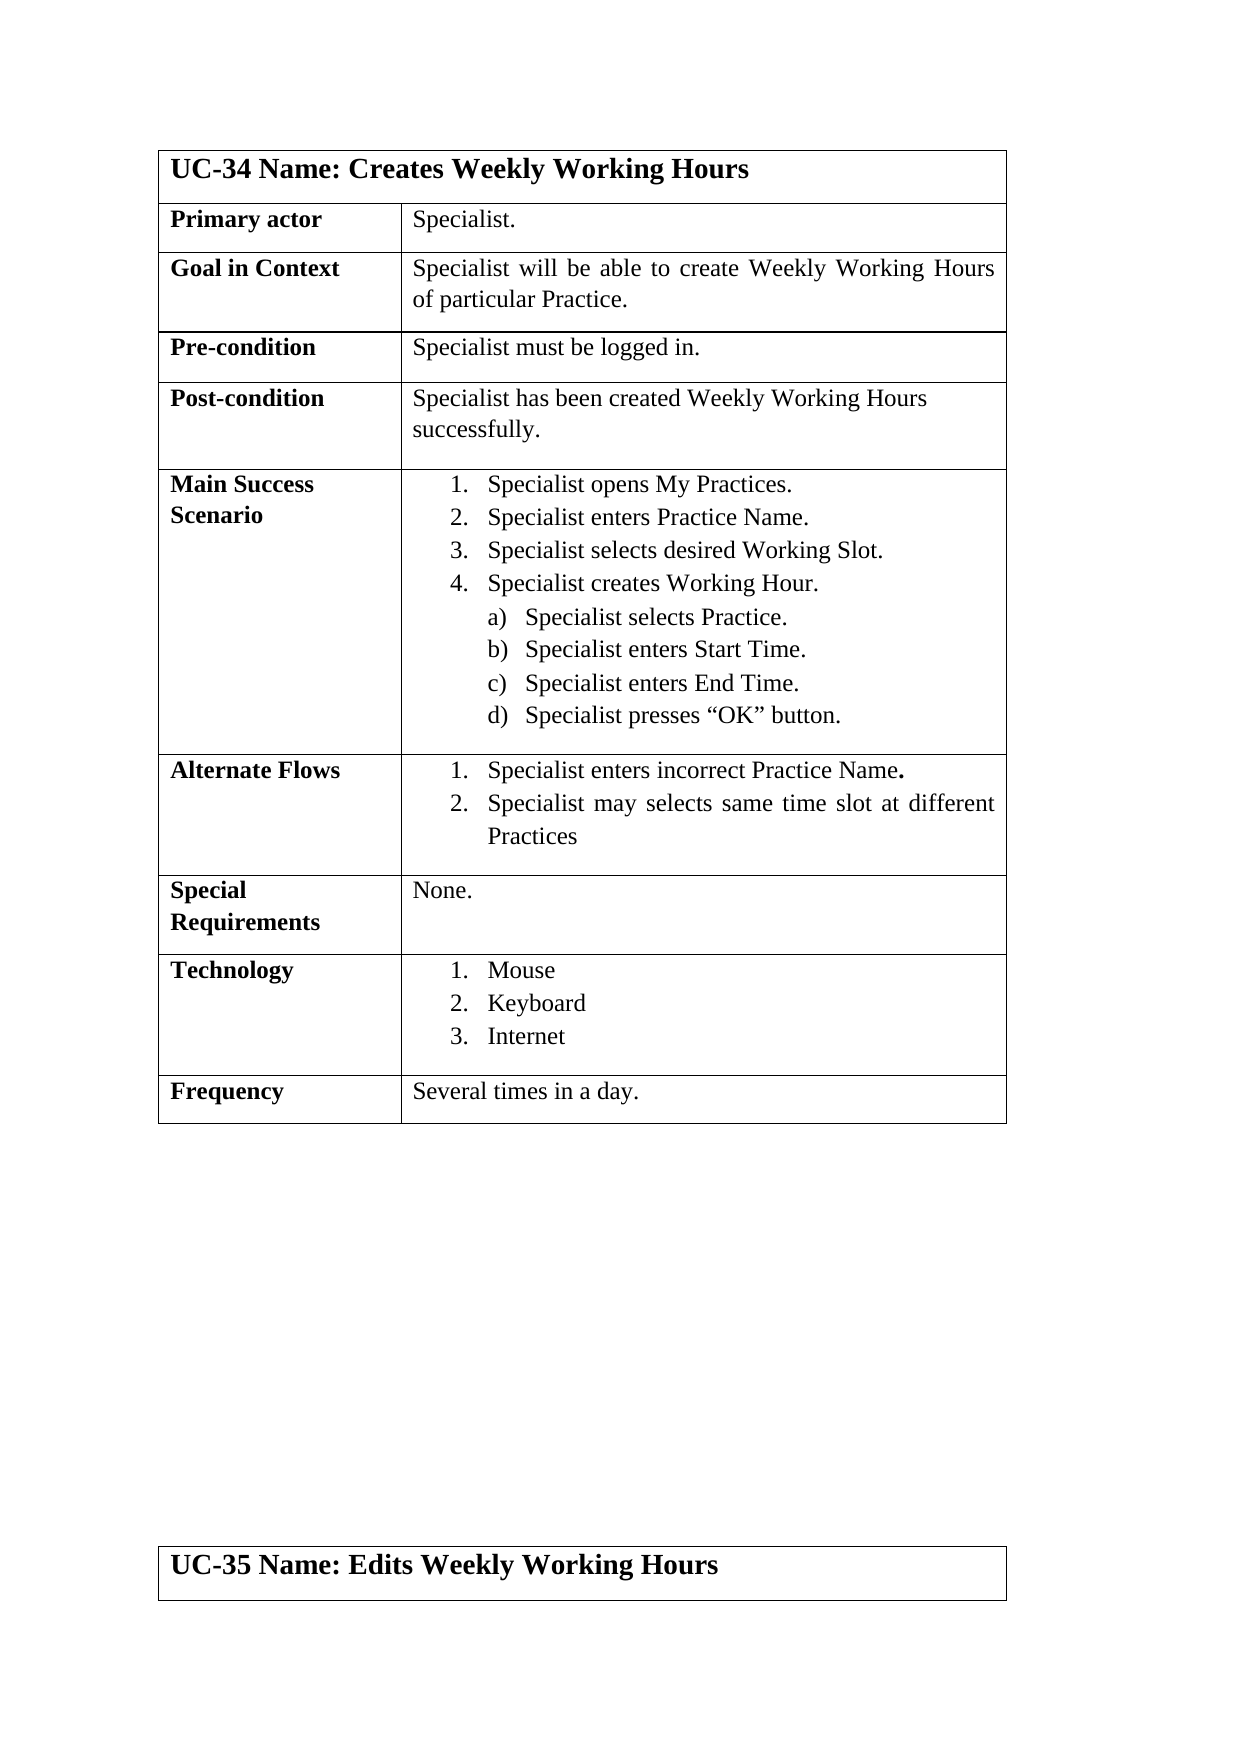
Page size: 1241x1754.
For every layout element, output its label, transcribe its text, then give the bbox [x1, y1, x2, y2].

table_cell Technology [159, 955, 401, 1075]
table_cell None. [402, 876, 1006, 954]
table_header UC-35 Name: Edits Weekly Working Hours [159, 1547, 1006, 1599]
table_cell Alternate Flows [159, 755, 401, 874]
table_cell Goal in Context [159, 253, 401, 331]
table_cell Specialist opens My Practices. Specialist enters Practice Name. Specialist selects desired Working Slot. Specialist creates Working Hour. Specialist selects Practice. Specialist enters Start Time. Specialist enters End Time. Specialist presses “OK” button. [402, 470, 1006, 754]
table_cell Post-condition [159, 383, 401, 468]
table_cell Mouse Keyboard Internet [402, 955, 1006, 1075]
table_cell Primary actor [159, 204, 401, 252]
table_cell Specialist must be logged in. [402, 333, 1006, 382]
table_header UC-34 Name: Creates Weekly Working Hours [159, 151, 1006, 203]
table_cell Frequency [159, 1076, 401, 1123]
table_cell Main Success Scenario [159, 470, 401, 754]
table_cell Specialist enters incorrect Practice Name. Specialist may selects same time slot at different Practices [402, 755, 1006, 874]
table_cell Specialist will be able to create Weekly Working Hours of particular Practice. [402, 253, 1006, 331]
table_cell Several times in a day. [402, 1076, 1006, 1123]
table_cell Pre-condition [159, 333, 401, 382]
table_cell Special Requirements [159, 876, 401, 954]
table_cell Specialist has been created Weekly Working Hours successfully. [402, 383, 1006, 468]
table_cell Specialist. [402, 204, 1006, 252]
